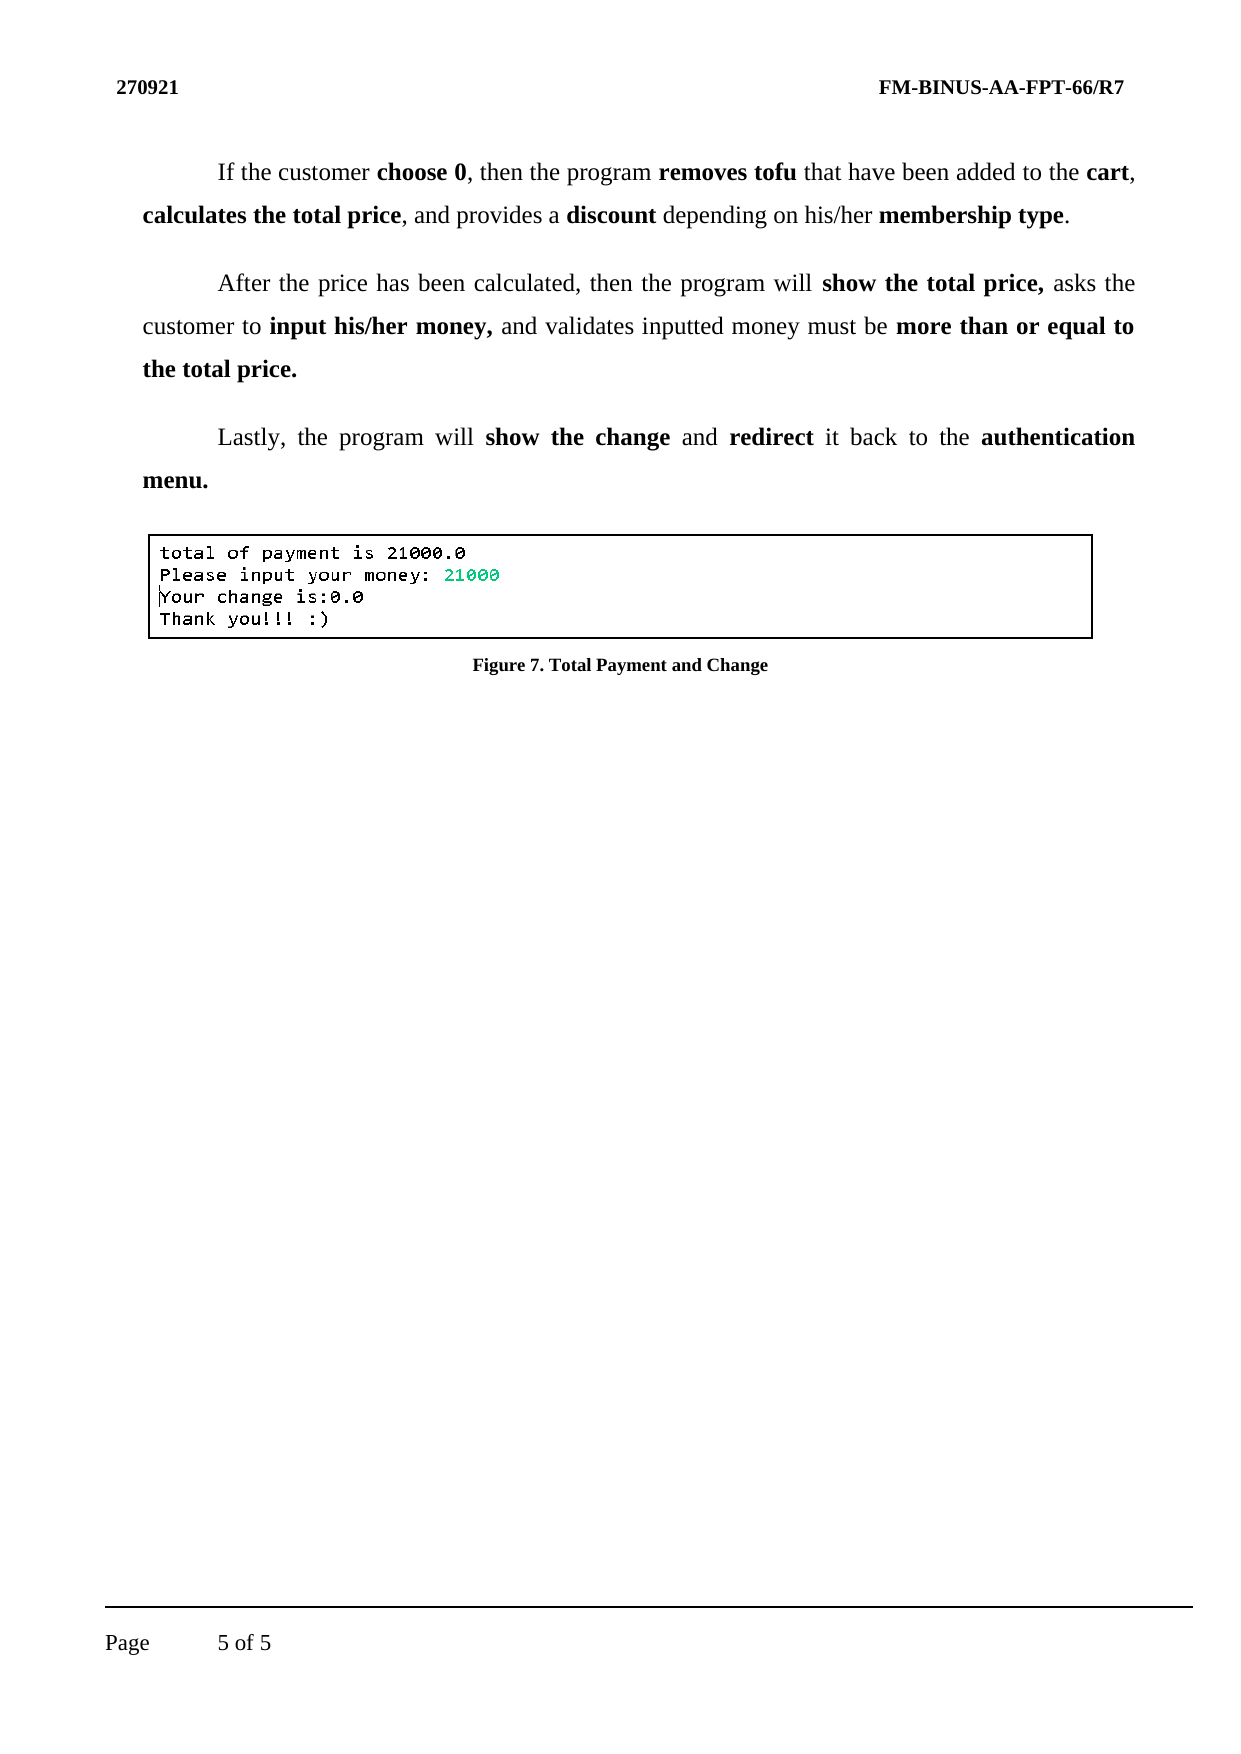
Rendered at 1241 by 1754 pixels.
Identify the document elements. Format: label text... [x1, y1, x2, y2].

text If the customer choose 0, then the program removes tofu that have been added to the cart, calculates the total price, and provides a discount depending on his/her membership type. [142, 157, 1135, 228]
text Lastly, the program will show the change and redirect it back to the authentication menu. [142, 422, 1135, 494]
picture [158, 540, 1091, 637]
text Figure 7. Total Payment and Change [105, 653, 1135, 675]
text After the price has been calculated, then the program will show the total price, asks the customer to input his/her money, and validates inputted money must be more than or equal to the total price. [142, 268, 1135, 383]
